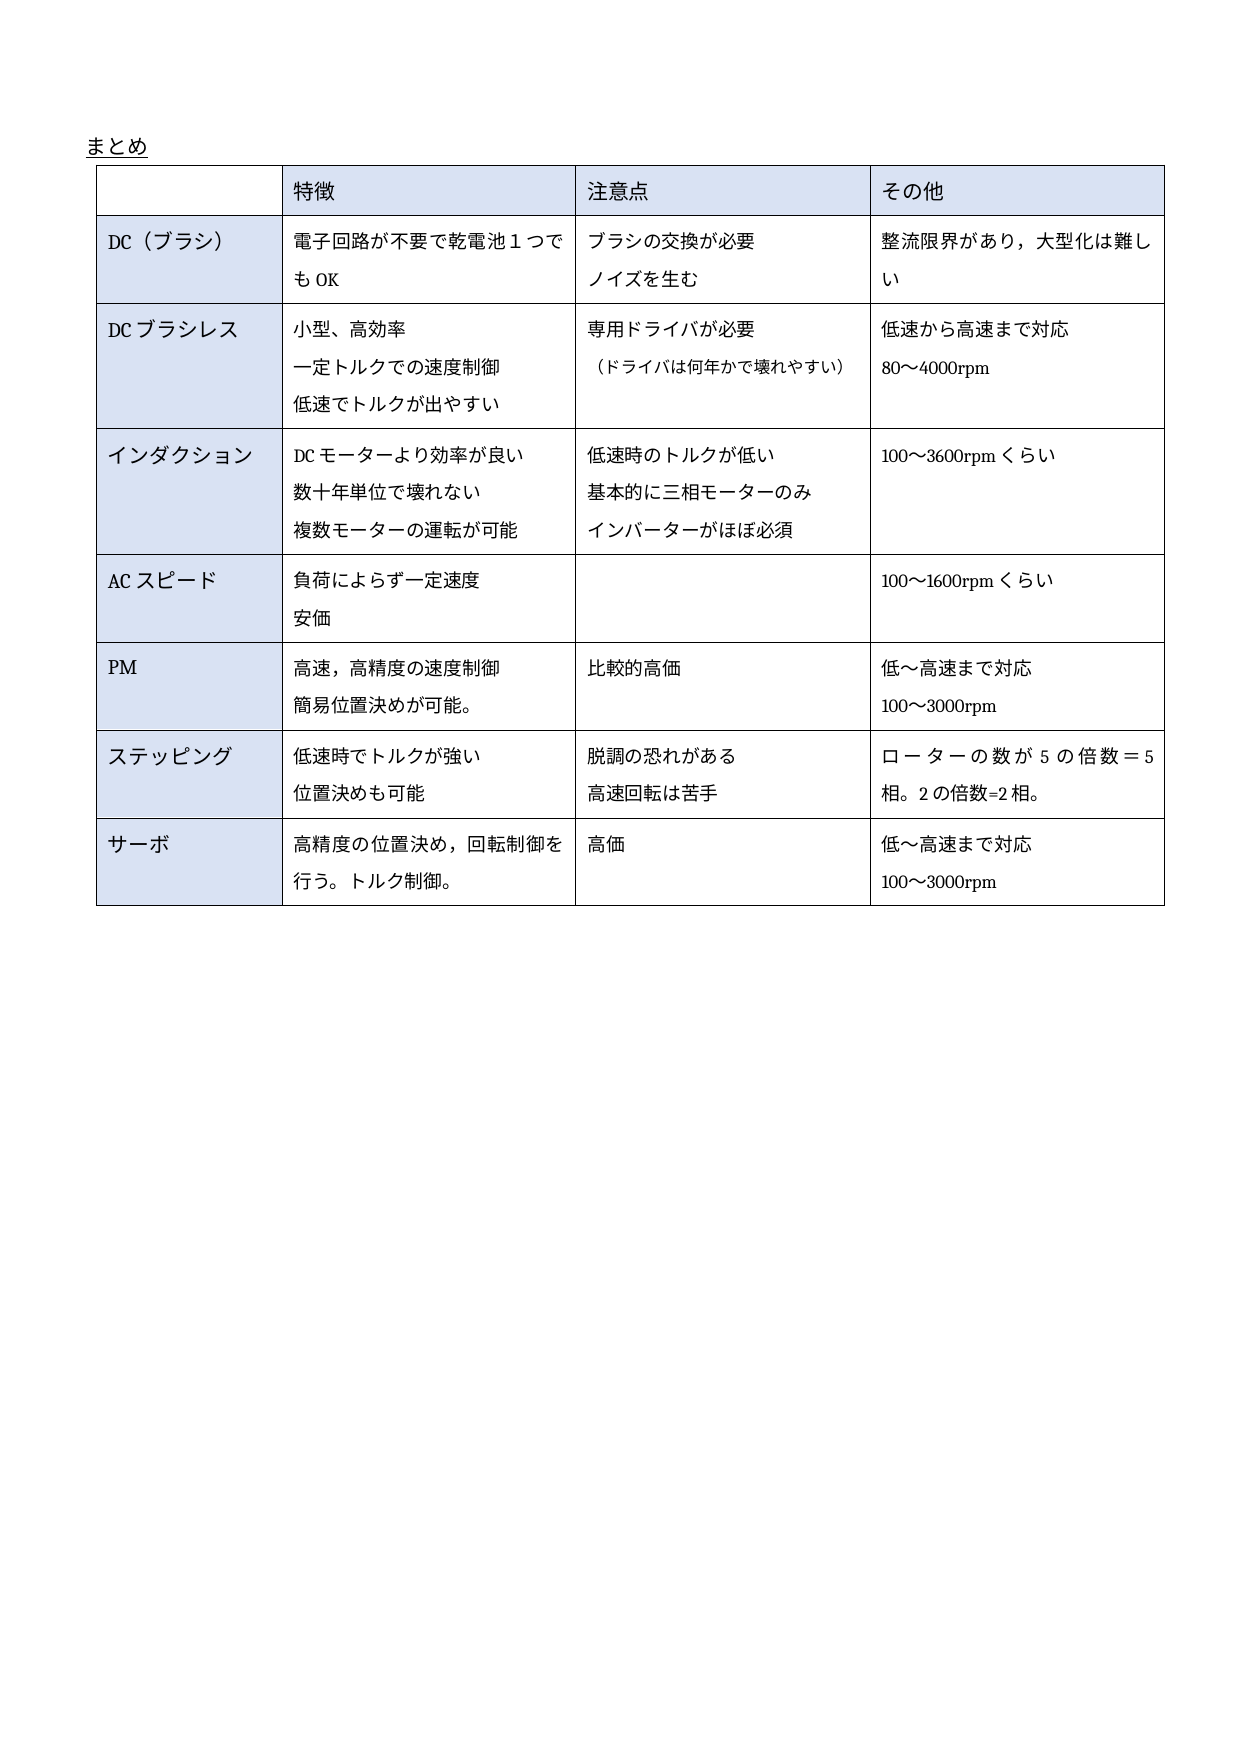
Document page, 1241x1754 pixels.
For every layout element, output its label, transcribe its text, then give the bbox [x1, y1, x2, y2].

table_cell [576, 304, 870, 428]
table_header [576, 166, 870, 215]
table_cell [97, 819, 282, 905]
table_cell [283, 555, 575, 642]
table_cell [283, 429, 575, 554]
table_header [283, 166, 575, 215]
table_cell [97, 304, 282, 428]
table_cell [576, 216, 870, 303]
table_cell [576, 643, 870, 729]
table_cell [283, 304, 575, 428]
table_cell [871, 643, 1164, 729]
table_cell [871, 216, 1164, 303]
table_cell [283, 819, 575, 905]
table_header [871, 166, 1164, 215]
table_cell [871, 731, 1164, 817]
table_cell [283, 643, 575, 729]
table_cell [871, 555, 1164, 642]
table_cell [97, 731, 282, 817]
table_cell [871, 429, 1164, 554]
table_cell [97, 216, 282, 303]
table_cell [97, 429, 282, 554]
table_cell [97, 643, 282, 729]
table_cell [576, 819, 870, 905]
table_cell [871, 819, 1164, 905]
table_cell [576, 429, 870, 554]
subtitle まとめ [85, 127, 1155, 164]
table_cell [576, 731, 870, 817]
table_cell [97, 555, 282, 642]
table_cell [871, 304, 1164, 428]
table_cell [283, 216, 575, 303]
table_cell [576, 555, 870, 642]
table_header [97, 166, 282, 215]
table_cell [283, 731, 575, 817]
